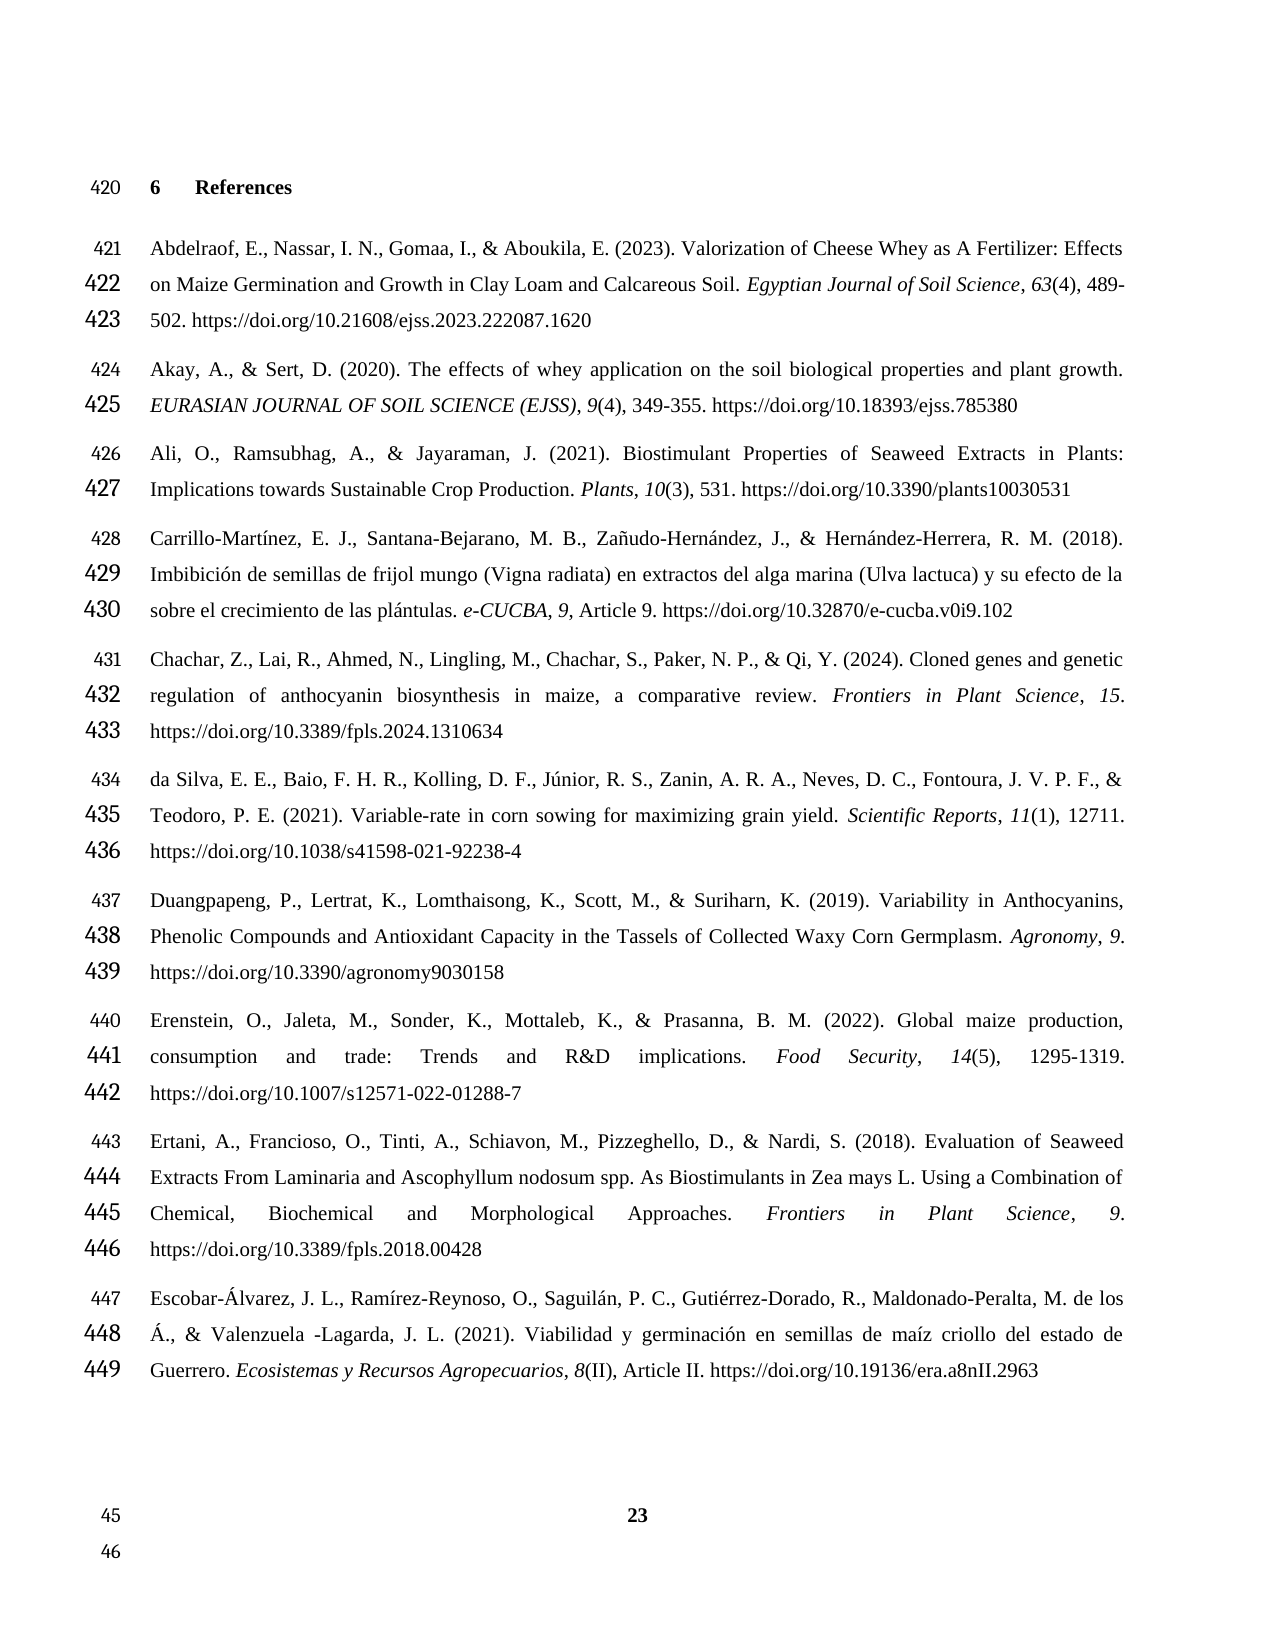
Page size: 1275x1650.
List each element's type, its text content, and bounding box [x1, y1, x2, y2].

text Duangpapeng, P., Lertrat, K., Lomthaisong, K., Scott, M., & Suriharn, K. (2019). Variability in Anthocyanins, Phenolic Compounds and Antioxidant Capacity in the Tassels of Collected Waxy Corn Germplasm. Agronomy, 9. https://doi.org/10.3390/agronomy9030158 [150, 888, 1125, 984]
text Chachar, Z., Lai, R., Ahmed, N., Lingling, M., Chachar, S., Paker, N. P., & Qi, Y. (2024). Cloned genes and genetic regulation of anthocyanin biosynthesis in maize, a comparative review. Frontiers in Plant Science, 15. https://doi.org/10.3389/fpls.2024.1310634 [150, 646, 1125, 743]
text Escobar-Álvarez, J. L., Ramírez-Reynoso, O., Saguilán, P. C., Gutiérrez-Dorado, R., Maldonado-Peralta, M. de los Á., & Valenzuela -Lagarda, J. L. (2021). Viabilidad y germinación en semillas de maíz criollo del estado de Guerrero. Ecosistemas y Recursos Agropecuarios, 8(II), Article II. https://doi.org/10.19136/era.a8nII.2963 [150, 1286, 1125, 1382]
text Akay, A., & Sert, D. (2020). The effects of whey application on the soil biological properties and plant growth. EURASIAN JOURNAL OF SOIL SCIENCE (EJSS), 9(4), 349-355. https://doi.org/10.18393/ejss.785380 [150, 357, 1125, 417]
text Erenstein, O., Jaleta, M., Sonder, K., Mottaleb, K., & Prasanna, B. M. (2022). Global maize production, consumption and trade: Trends and R&D implications. Food Security, 14(5), 1295-1319. https://doi.org/10.1007/s12571-022-01288-7 [150, 1008, 1125, 1104]
text Ali, O., Ramsubhag, A., & Jayaraman, J. (2021). Biostimulant Properties of Seaweed Extracts in Plants: Implications towards Sustainable Crop Production. Plants, 10(3), 531. https://doi.org/10.3390/plants10030531 [150, 441, 1125, 501]
text Ertani, A., Francioso, O., Tinti, A., Schiavon, M., Pizzeghello, D., & Nardi, S. (2018). Evaluation of Seaweed Extracts From Laminaria and Ascophyllum nodosum spp. As Biostimulants in Zea mays L. Using a Combination of Chemical, Biochemical and Morphological Approaches. Frontiers in Plant Science, 9. https://doi.org/10.3389/fpls.2018.00428 [150, 1129, 1125, 1261]
text Carrillo-Martínez, E. J., Santana-Bejarano, M. B., Zañudo-Hernández, J., & Hernández-Herrera, R. M. (2018). Imbibición de semillas de frijol mungo (Vigna radiata) en extractos del alga marina (Ulva lactuca) y su efecto de la sobre el crecimiento de las plántulas. e-CUCBA, 9, Article 9. https://doi.org/10.32870/e-cucba.v0i9.102 [150, 526, 1125, 622]
subtitle References [150, 175, 1125, 199]
text Abdelraof, E., Nassar, I. N., Gomaa, I., & Aboukila, E. (2023). Valorization of Cheese Whey as A Fertilizer: Effects on Maize Germination and Growth in Clay Loam and Calcareous Soil. Egyptian Journal of Soil Science, 63(4), 489-502. https://doi.org/10.21608/ejss.2023.222087.1620 [150, 236, 1125, 332]
text da Silva, E. E., Baio, F. H. R., Kolling, D. F., Júnior, R. S., Zanin, A. R. A., Neves, D. C., Fontoura, J. V. P. F., & Teodoro, P. E. (2021). Variable-rate in corn sowing for maximizing grain yield. Scientific Reports, 11(1), 12711. https://doi.org/10.1038/s41598-021-92238-4 [150, 767, 1125, 863]
